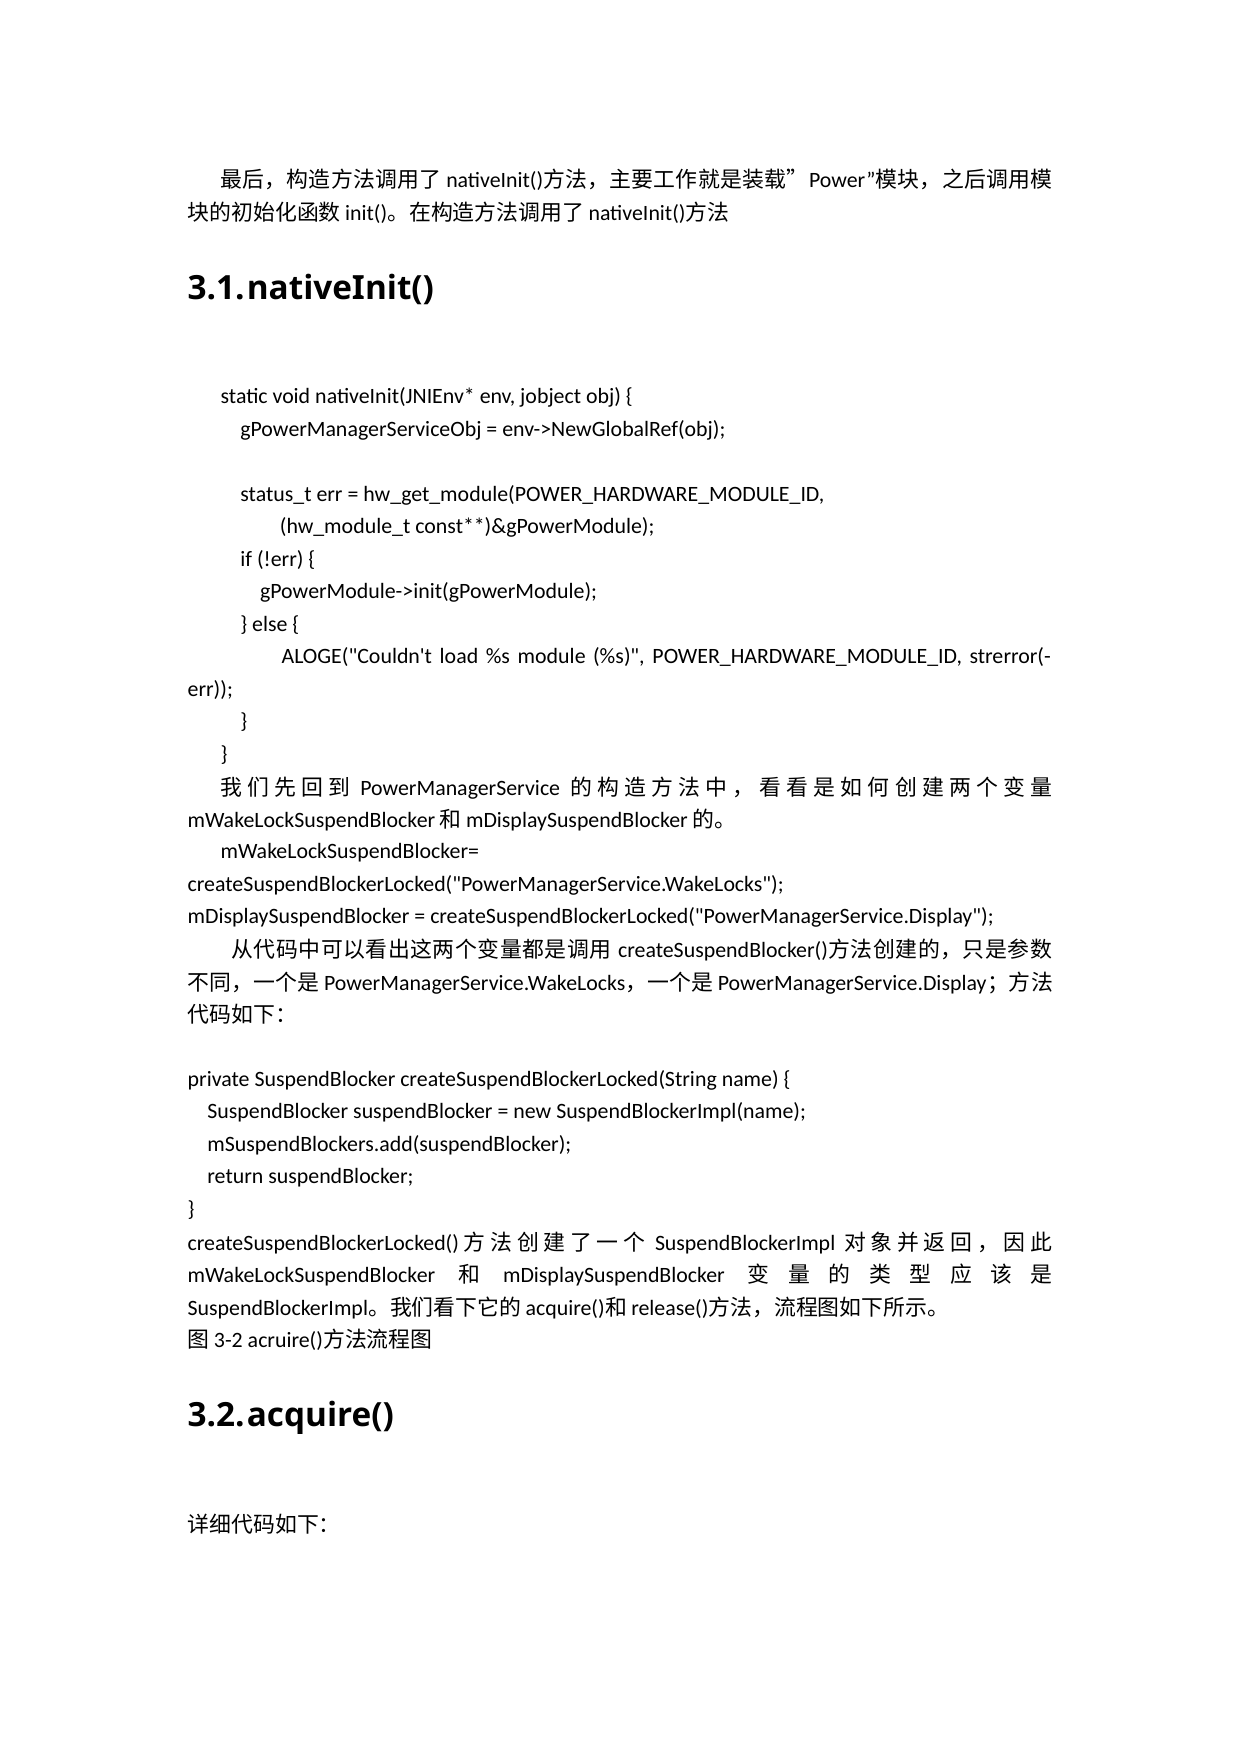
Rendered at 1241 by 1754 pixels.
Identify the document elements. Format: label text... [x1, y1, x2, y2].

subtitle nativeInit() [187, 254, 1053, 319]
text (hw_module_t const**)&gPowerModule); [187, 509, 1053, 542]
text static void nativeInit(JNIEnv* env, jobject obj) { [187, 379, 1053, 412]
text mSuspendBlockers.add(suspendBlocker); [187, 1127, 1053, 1159]
text ALOGE("Couldn't load %s module (%s)", POWER_HARDWARE_MODULE_ID, strerror(-err)); [187, 639, 1053, 704]
text } [187, 1192, 1053, 1224]
text } [187, 704, 1053, 737]
text } [187, 737, 1053, 769]
text SuspendBlocker suspendBlocker = new SuspendBlockerImpl(name); [187, 1094, 1053, 1127]
text status_t err = hw_get_module(POWER_HARDWARE_MODULE_ID, [187, 477, 1053, 509]
text 最后，构造方法调用了nativeInit()方法，主要工作就是装载”Power”模块，之后调用模块的初始化函数init()。在构造方法调用了nativeInit()方法 [187, 162, 1053, 227]
text 我们先回到PowerManagerService的构造方法中，看看是如何创建两个变量mWakeLockSuspendBlocker和mDisplaySuspendBlocker的。 [187, 769, 1053, 834]
text mDisplaySuspendBlocker = createSuspendBlockerLocked("PowerManagerService.Display"); [187, 899, 1053, 932]
text 图3-2 acruire()方法流程图 [187, 1322, 1053, 1354]
text 从代码中可以看出这两个变量都是调用createSuspendBlocker()方法创建的，只是参数不同，一个是PowerManagerService.WakeLocks，一个是PowerManagerService.Display；方法代码如下： [187, 932, 1053, 1029]
text private SuspendBlocker createSuspendBlockerLocked(String name) { [187, 1062, 1053, 1094]
text return suspendBlocker; [187, 1159, 1053, 1192]
text if (!err) { [187, 542, 1053, 574]
text gPowerManagerServiceObj = env->NewGlobalRef(obj); [187, 412, 1053, 444]
subtitle acquire() [187, 1381, 1053, 1446]
text } else { [187, 607, 1053, 639]
text mWakeLockSuspendBlocker= createSuspendBlockerLocked("PowerManagerService.WakeLocks"); [187, 834, 1053, 899]
text 详细代码如下： [187, 1507, 1053, 1539]
text gPowerModule->init(gPowerModule); [187, 574, 1053, 607]
